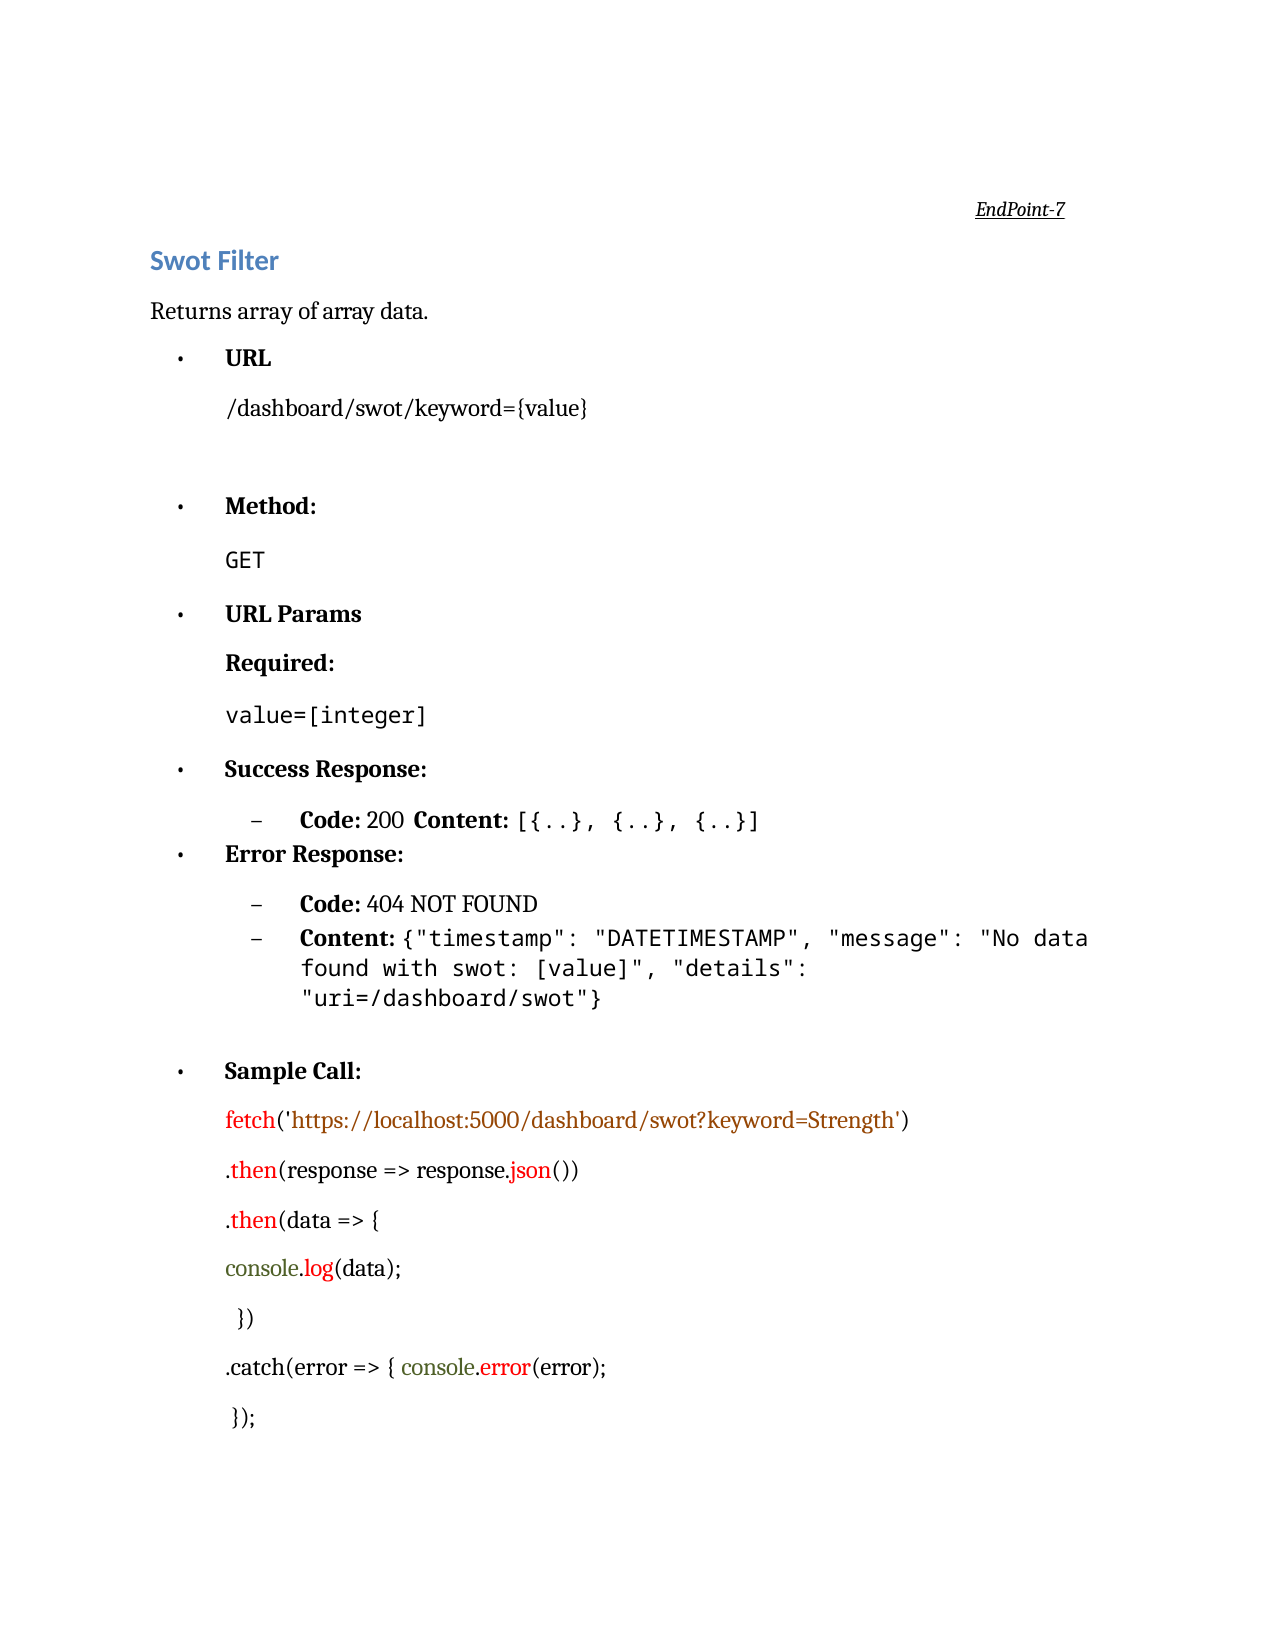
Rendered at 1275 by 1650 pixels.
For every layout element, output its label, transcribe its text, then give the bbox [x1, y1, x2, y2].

text .catch(error => { console.error(error); [225, 1353, 615, 1382]
text .then(data => { console.log(data); [225, 1206, 420, 1283]
text .then(response => response.json()) [225, 1156, 1129, 1185]
subtitle Success Response: [175, 755, 1129, 784]
subtitle Error Response: [175, 839, 1129, 868]
subtitle URL Params Required: [175, 600, 364, 677]
text – Code: 200 Content: [{..}, {..}, {..}] [250, 804, 1129, 835]
text value=[integer] [225, 699, 1129, 730]
text GET [225, 544, 1129, 575]
list Content: {"timestamp": "DATETIMESTAMP", "message": "No data found with swot: [value]", "details": "uri=/dashboard/swot"} [250, 922, 1103, 1014]
list Code: 404 NOT FOUND [250, 889, 1129, 918]
subtitle URL [175, 344, 1129, 373]
subtitle Sample Call: [175, 1057, 1129, 1085]
text }); [231, 1402, 1129, 1431]
text Returns array of array data. [150, 297, 1129, 325]
subtitle Method: [175, 492, 1129, 521]
text /dashboard/swot/keyword={value} [225, 394, 1129, 422]
text fetch('https://localhost:5000/dashboard/swot?keyword=Strength') [225, 1106, 1129, 1135]
text }) [236, 1303, 1129, 1332]
subtitle Swot Filter [150, 242, 1129, 277]
